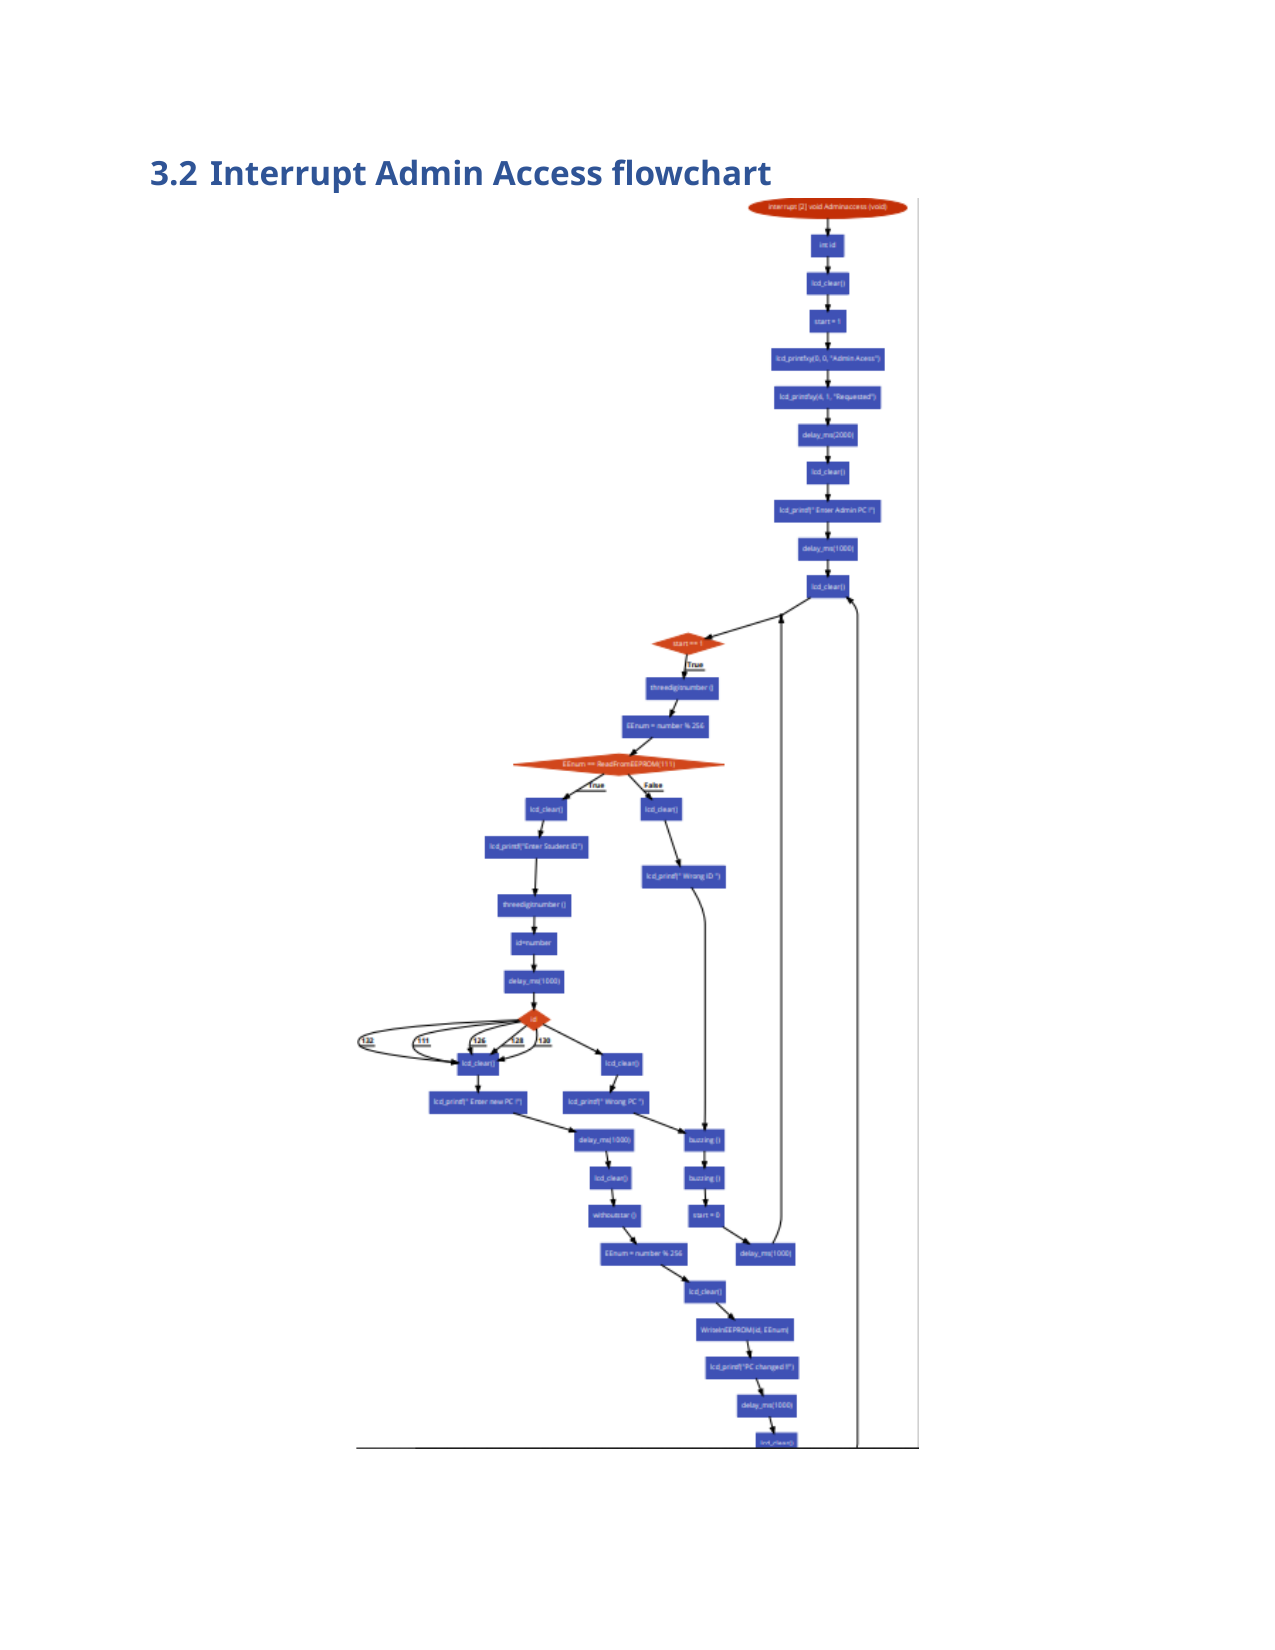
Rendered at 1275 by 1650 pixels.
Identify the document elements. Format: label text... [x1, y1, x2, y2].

subtitle Interrupt Admin Access flowchart [150, 150, 1125, 195]
picture [356, 198, 919, 1449]
